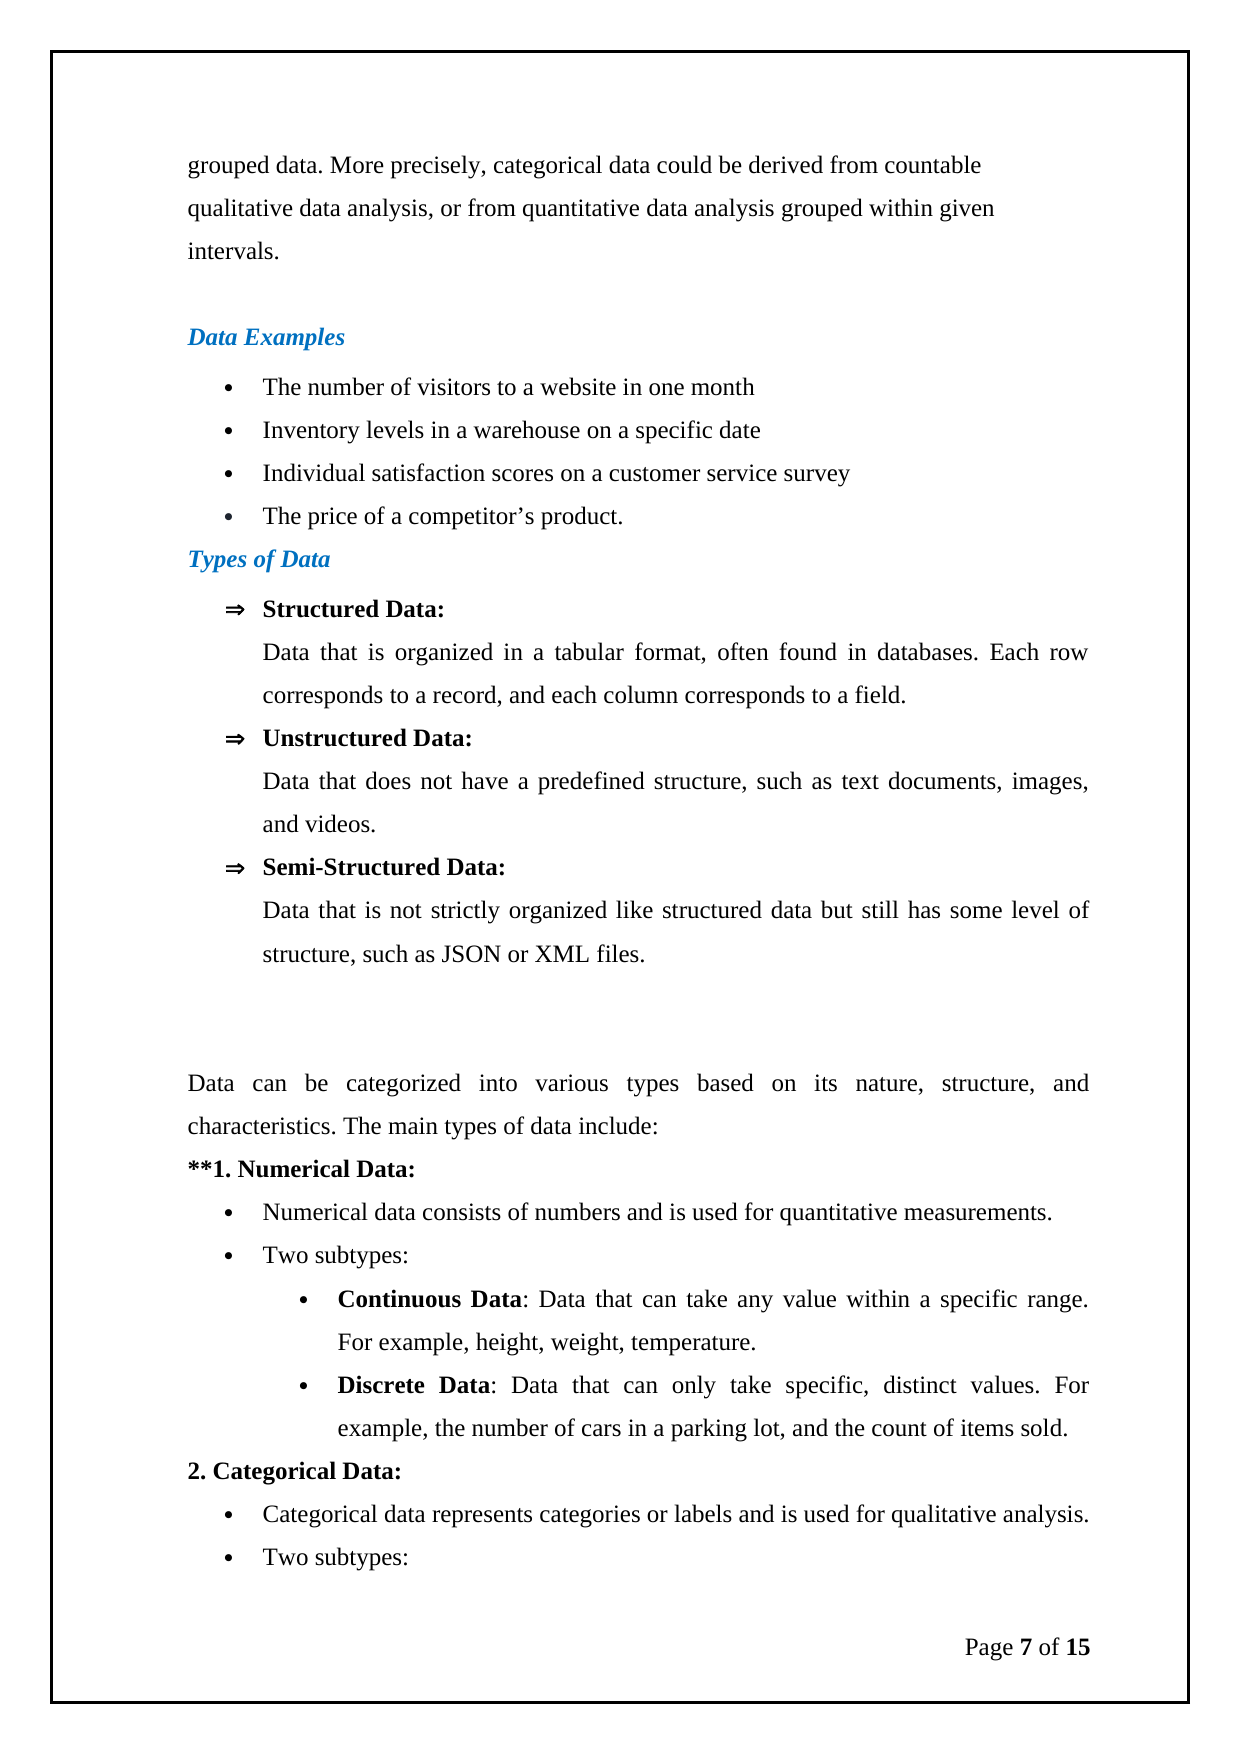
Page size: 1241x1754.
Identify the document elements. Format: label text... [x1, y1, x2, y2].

list Data that is not strictly organized like structured data but still has some level of structure, such as JSON or XML files. [262, 896, 1090, 967]
subtitle Types of Data [187, 544, 1090, 573]
list Unstructured Data: [225, 723, 1090, 752]
list Semi-Structured Data: [225, 852, 1090, 881]
list Data that does not have a predefined structure, such as text documents, images, and videos. [262, 766, 1090, 838]
list Inventory levels in a warehouse on a specific date [225, 415, 1090, 444]
text **1. Numerical Data: [187, 1154, 1090, 1183]
list Data that is organized in a tabular format, often found in databases. Each row corresponds to a record, and each column corresponds to a field. [262, 637, 1090, 709]
list The price of a competitor’s product.Top of Form [225, 501, 1090, 530]
list Two subtypes: [225, 1241, 1090, 1269]
list Numerical data consists of numbers and is used for quantitative measurements. [225, 1197, 1090, 1226]
list Structured Data: [225, 594, 1090, 622]
text 2. Categorical Data: [187, 1456, 1090, 1485]
list Discrete Data: Data that can only take specific, distinct values. For example, the number of cars in a parking lot, and the count of items sold. [300, 1370, 1090, 1442]
text Data can be categorized into various types based on its nature, structure, and characteristics. The main types of data include: [187, 1025, 1090, 1140]
list Continuous Data: Data that can take any value within a specific range. For example, height, weight, temperature. [300, 1284, 1090, 1356]
list Individual satisfaction scores on a customer service survey [225, 458, 1090, 487]
list Categorical data represents categories or labels and is used for qualitative analysis. [225, 1499, 1090, 1528]
list The number of visitors to a website in one month [225, 372, 1090, 401]
subtitle Data Examples [187, 322, 1090, 351]
list Two subtypes: [225, 1542, 1090, 1571]
